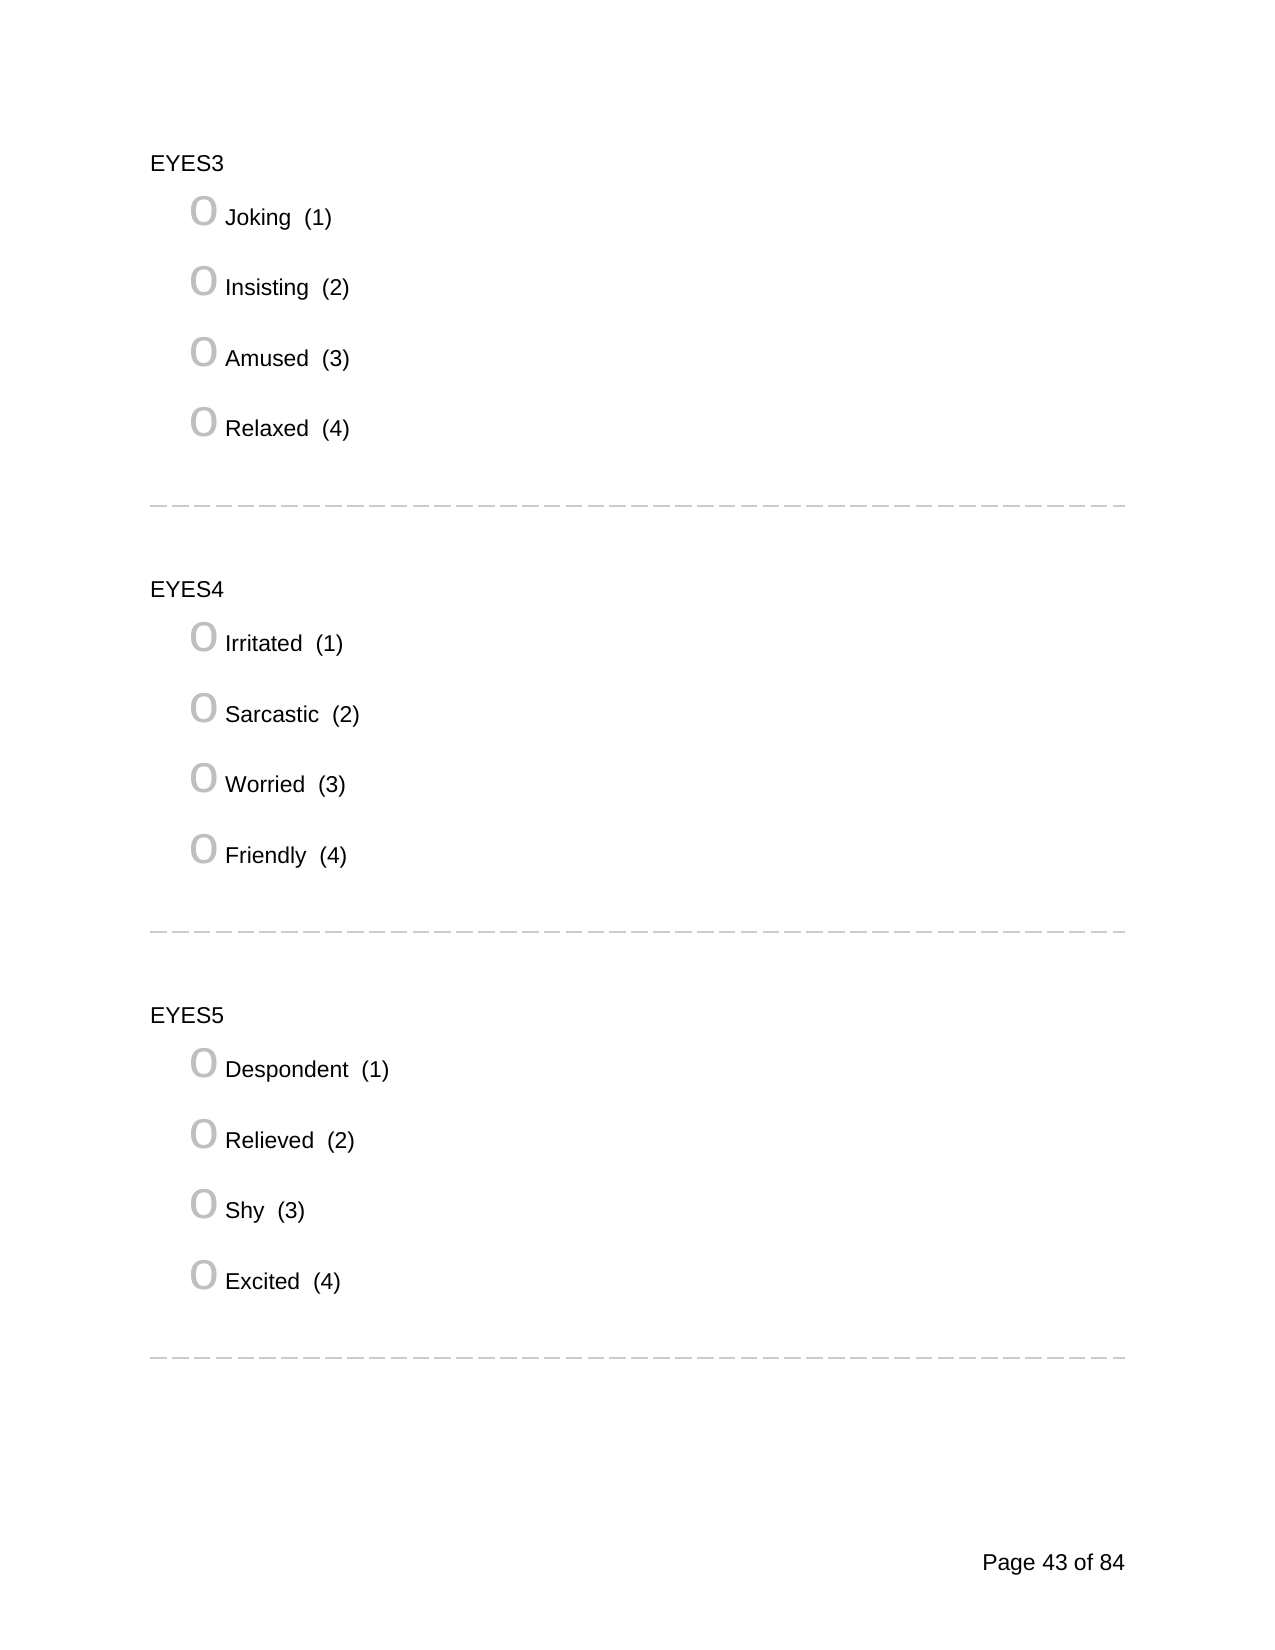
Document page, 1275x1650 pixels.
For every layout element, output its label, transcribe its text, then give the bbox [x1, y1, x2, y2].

text EYES5 [150, 1002, 1125, 1029]
list Relieved (2) [187, 1103, 1125, 1164]
text EYES4 [150, 576, 1125, 602]
list Friendly (4) [187, 818, 1125, 879]
list Relaxed (4) [187, 392, 1125, 453]
list Insisting (2) [187, 251, 1125, 312]
list Despondent (1) [187, 1032, 1125, 1094]
list Irritated (1) [187, 606, 1125, 668]
list Worried (3) [187, 747, 1125, 809]
list Sarcastic (2) [187, 677, 1125, 738]
list Joking (1) [187, 180, 1125, 242]
list Amused (3) [187, 321, 1125, 383]
list Shy (3) [187, 1173, 1125, 1235]
text EYES3 [150, 150, 1125, 176]
list Excited (4) [187, 1244, 1125, 1305]
